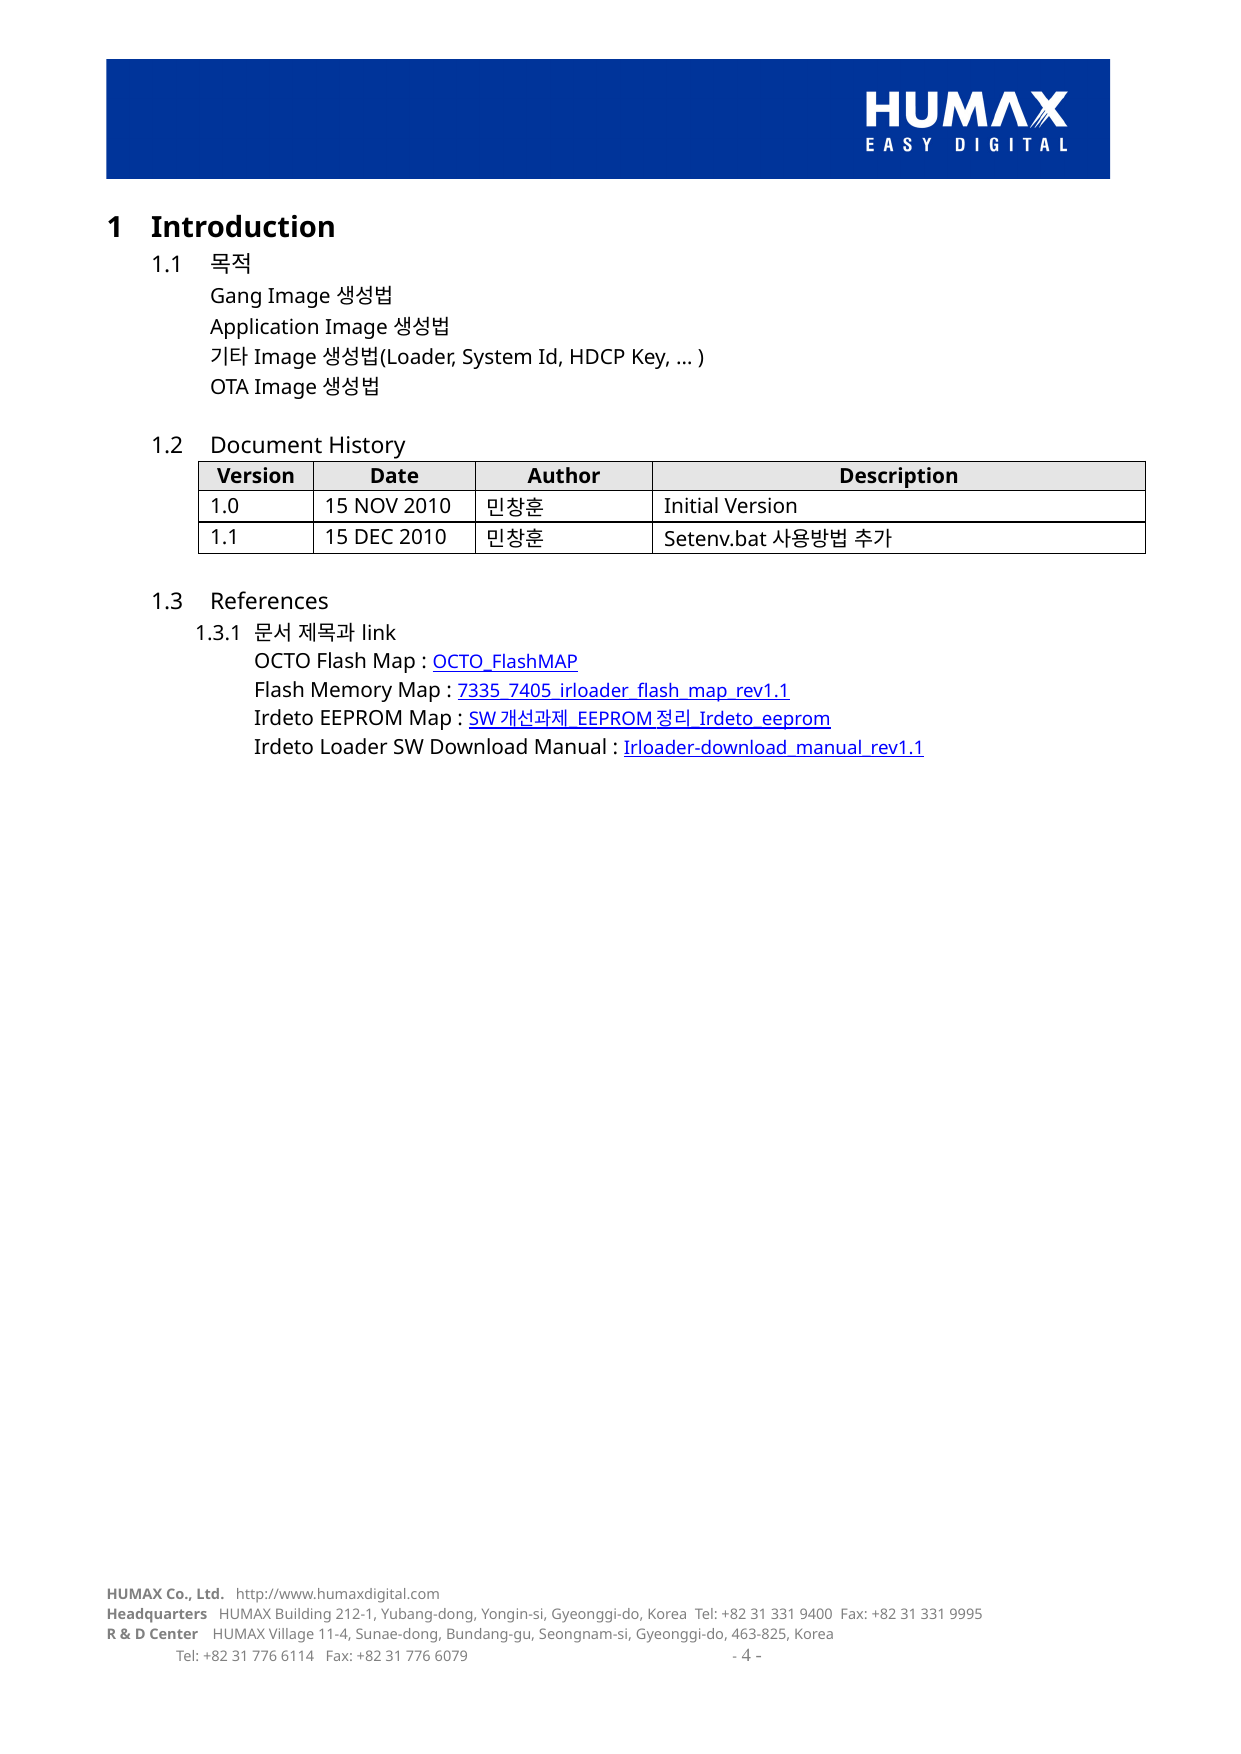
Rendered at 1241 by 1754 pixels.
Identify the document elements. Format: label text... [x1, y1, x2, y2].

text 목적 [151, 246, 1113, 280]
text Gang Image 생성법 [210, 280, 1134, 310]
table_cell 민창훈 [476, 491, 652, 521]
table_cell 민창훈 [476, 523, 652, 553]
text 문서 제목과 link [195, 616, 1113, 647]
table_cell Setenv.bat 사용방법 추가 [653, 523, 1145, 553]
text Irdeto Loader SW Download Manual : Irloader-download_manual_rev1.1 [171, 732, 1134, 760]
text Flash Memory Map : 7335_7405_irloader_flash_map_rev1.1 [171, 675, 1134, 703]
table_cell 1.1 [199, 523, 313, 553]
table_header Description [653, 462, 1145, 490]
table_header Date [314, 462, 475, 490]
text 기타 Image 생성법(Loader, System Id, HDCP Key, … ) [210, 340, 1134, 371]
text OTA Image 생성법 [210, 371, 1134, 401]
table_cell 15 NOV 2010 [314, 491, 475, 521]
text OCTO Flash Map : OCTO_FlashMAP [171, 647, 1134, 675]
text Introduction [106, 207, 1134, 246]
text Application Image 생성법 [210, 310, 1134, 340]
table_header Version [199, 462, 313, 490]
text Document History [151, 429, 1113, 461]
table_cell 15 DEC 2010 [314, 523, 475, 553]
table_cell 1.0 [199, 491, 313, 521]
table_header Author [476, 462, 652, 490]
text References [151, 585, 1113, 616]
picture [106, 59, 1111, 179]
text Irdeto EEPROM Map : SW개선과제_EEPROM정리_Irdeto_eeprom [171, 703, 1134, 732]
table_cell Initial Version [653, 491, 1145, 521]
